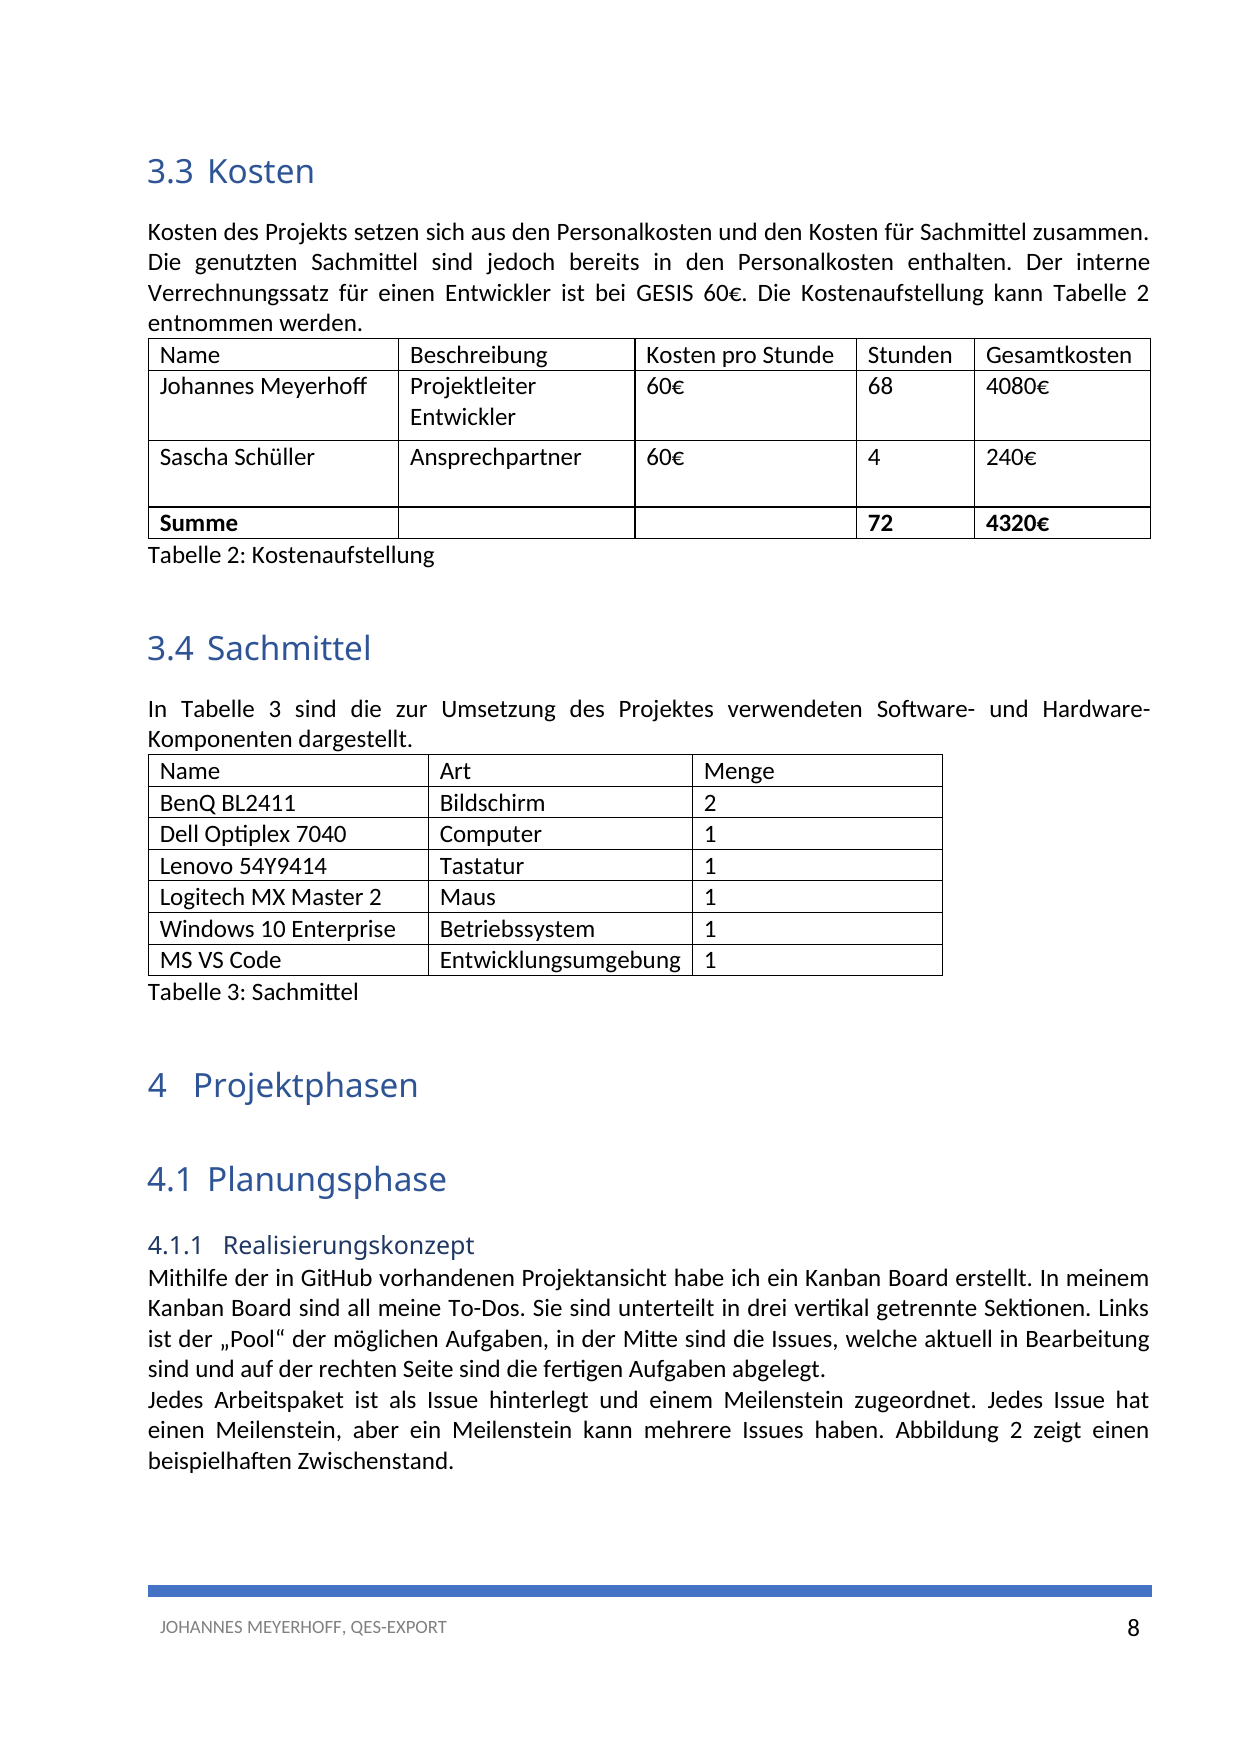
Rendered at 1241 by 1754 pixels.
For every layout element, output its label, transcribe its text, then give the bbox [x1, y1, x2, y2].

table_header Art [429, 755, 692, 786]
table_cell Betriebssystem [429, 913, 692, 943]
subtitle Projektphasen [148, 1062, 1152, 1108]
text Mithilfe der in GitHub vorhandenen Projektansicht habe ich ein Kanban Board erstellt. In meinem Kanban Board sind all meine To-Dos. Sie sind unterteilt in drei vertikal getrennte Sektionen. Links ist der „Pool“ der möglichen Aufgaben, in der Mitte sind die Issues, welche aktuell in Bearbeitung sind und auf der rechten Seite sind die fertigen Aufgaben abgelegt. [148, 1262, 1152, 1384]
table_cell Dell Optiplex 7040 [149, 818, 428, 849]
table_cell Tastatur [429, 850, 692, 880]
table_cell [636, 508, 856, 538]
table_cell 1 [693, 913, 942, 943]
table_cell MS VS Code [149, 945, 428, 975]
table_cell 4 [857, 441, 974, 506]
table_cell [399, 508, 634, 538]
table_cell 72 [857, 508, 974, 538]
table_cell 60€ [636, 441, 856, 506]
table_cell Bildschirm [429, 787, 692, 817]
table_header Name [149, 339, 398, 369]
text Tabelle 3: Sachmittel [148, 976, 1152, 1007]
table_cell Lenovo 54Y9414 [149, 850, 428, 880]
table_cell 1 [693, 818, 942, 849]
table_cell 2 [693, 787, 942, 817]
subtitle Sachmittel [147, 625, 1152, 670]
table_cell Sascha Schüller [149, 441, 398, 506]
table_header Menge [693, 755, 942, 786]
subtitle Kosten [147, 148, 1152, 193]
table_header Stunden [857, 339, 974, 369]
table_cell Computer [429, 818, 692, 849]
table_cell 4080€ [975, 371, 1150, 440]
table_header Gesamtkosten [975, 339, 1150, 369]
table_cell Summe [149, 508, 398, 538]
table_header Name [149, 755, 428, 786]
subtitle Realisierungskonzept [148, 1228, 1152, 1262]
table_cell 1 [693, 881, 942, 912]
table_header Kosten pro Stunde [636, 339, 856, 369]
table_cell Logitech MX Master 2 [149, 881, 428, 912]
subtitle Planungsphase [147, 1155, 1152, 1201]
table_cell 1 [693, 850, 942, 880]
text In Tabelle 3 sind die zur Umsetzung des Projektes verwendeten Software- und Hardware- Komponenten dargestellt. [148, 693, 1152, 754]
table_cell Ansprechpartner [399, 441, 634, 506]
table_cell Johannes Meyerhoff [149, 371, 398, 440]
table_cell Entwicklungsumgebung [429, 945, 692, 975]
table_cell 240€ [975, 441, 1150, 506]
table_cell BenQ BL2411 [149, 787, 428, 817]
table_cell Maus [429, 881, 692, 912]
table_cell 68 [857, 371, 974, 440]
table_header Beschreibung [399, 339, 634, 369]
table_cell 1 [693, 945, 942, 975]
table_cell 4320€ [975, 508, 1150, 538]
table_cell Projektleiter Entwickler [399, 371, 634, 440]
table_cell 60€ [636, 371, 856, 440]
table_cell Windows 10 Enterprise [149, 913, 428, 943]
text Tabelle 2: Kostenaufstellung [148, 539, 1152, 569]
text Jedes Arbeitspaket ist als Issue hinterlegt und einem Meilenstein zugeordnet. Jedes Issue hat einen Meilenstein, aber ein Meilenstein kann mehrere Issues haben. Abbildung 2 zeigt einen beispielhaften Zwischenstand. [148, 1384, 1152, 1475]
